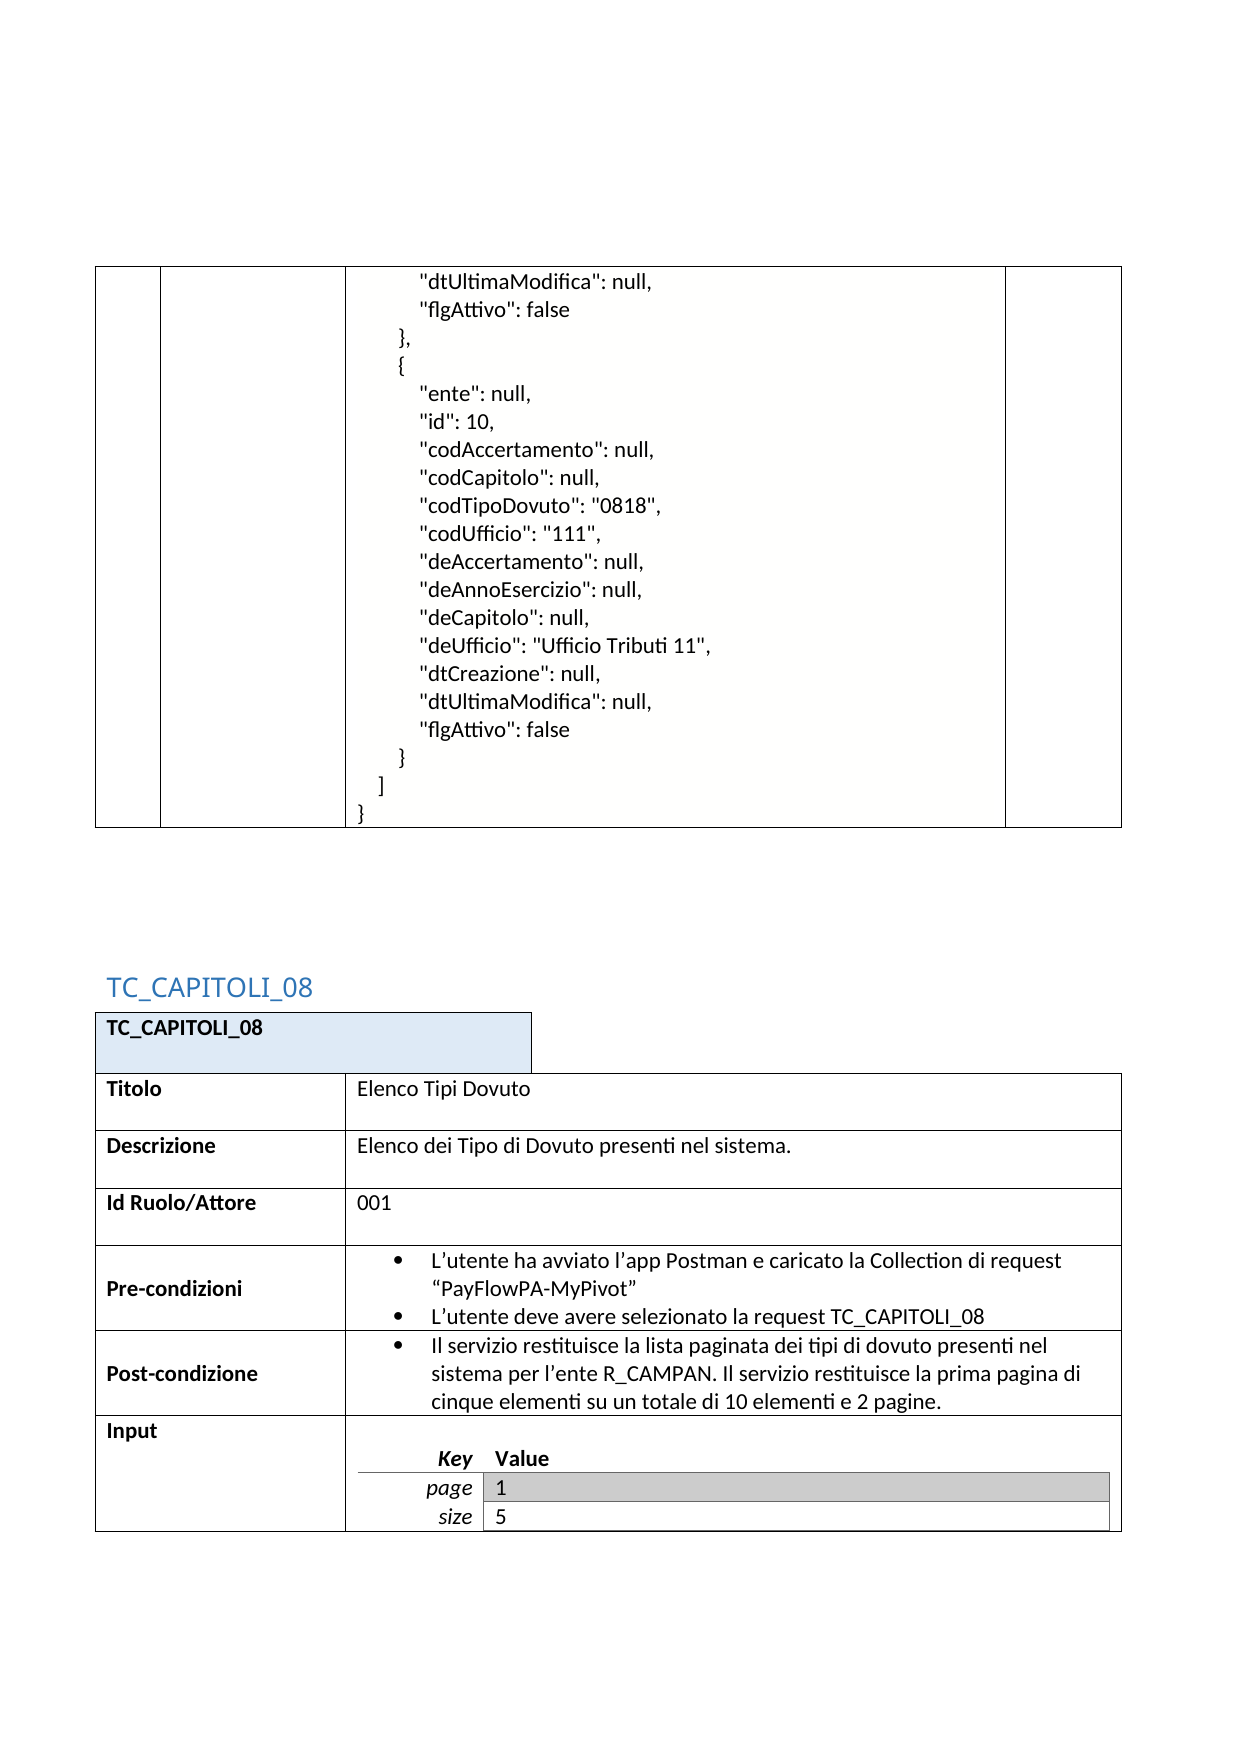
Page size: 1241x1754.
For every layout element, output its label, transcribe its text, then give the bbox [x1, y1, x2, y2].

table_cell Il servizio restituisce la lista paginata dei tipi di dovuto presenti nel sistema per l’ente R_CAMPAN. Il servizio restituisce la prima pagina di cinque elementi su un totale di 10 elementi e 2 pagine. [346, 1331, 1121, 1415]
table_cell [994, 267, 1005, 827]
table_cell Titolo [96, 1074, 345, 1130]
subtitle TC_CAPITOLI_08 [106, 969, 1134, 1006]
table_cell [161, 267, 345, 827]
table_cell Descrizione [96, 1131, 345, 1187]
table_cell Post-condizione [96, 1331, 345, 1415]
table_cell L’utente ha avviato l’app Postman e caricato la Collection di request “PayFlowPA-MyPivot” L’utente deve avere selezionato la request TC_CAPITOLI_08 [346, 1246, 1121, 1330]
table_cell Pre-condizioni [96, 1246, 345, 1330]
table_cell 001 [346, 1189, 1121, 1245]
table_cell Elenco Tipi Dovuto [346, 1074, 1121, 1130]
table_header TC_CAPITOLI_08 [96, 1013, 531, 1073]
table_cell [346, 1416, 1121, 1531]
table_cell Elenco dei Tipo di Dovuto presenti nel sistema. [346, 1131, 1121, 1187]
table_cell Input [96, 1416, 345, 1531]
table_cell [1006, 267, 1121, 827]
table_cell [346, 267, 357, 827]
table_cell Id Ruolo/Attore [96, 1189, 345, 1245]
table_cell 1 [96, 267, 160, 827]
